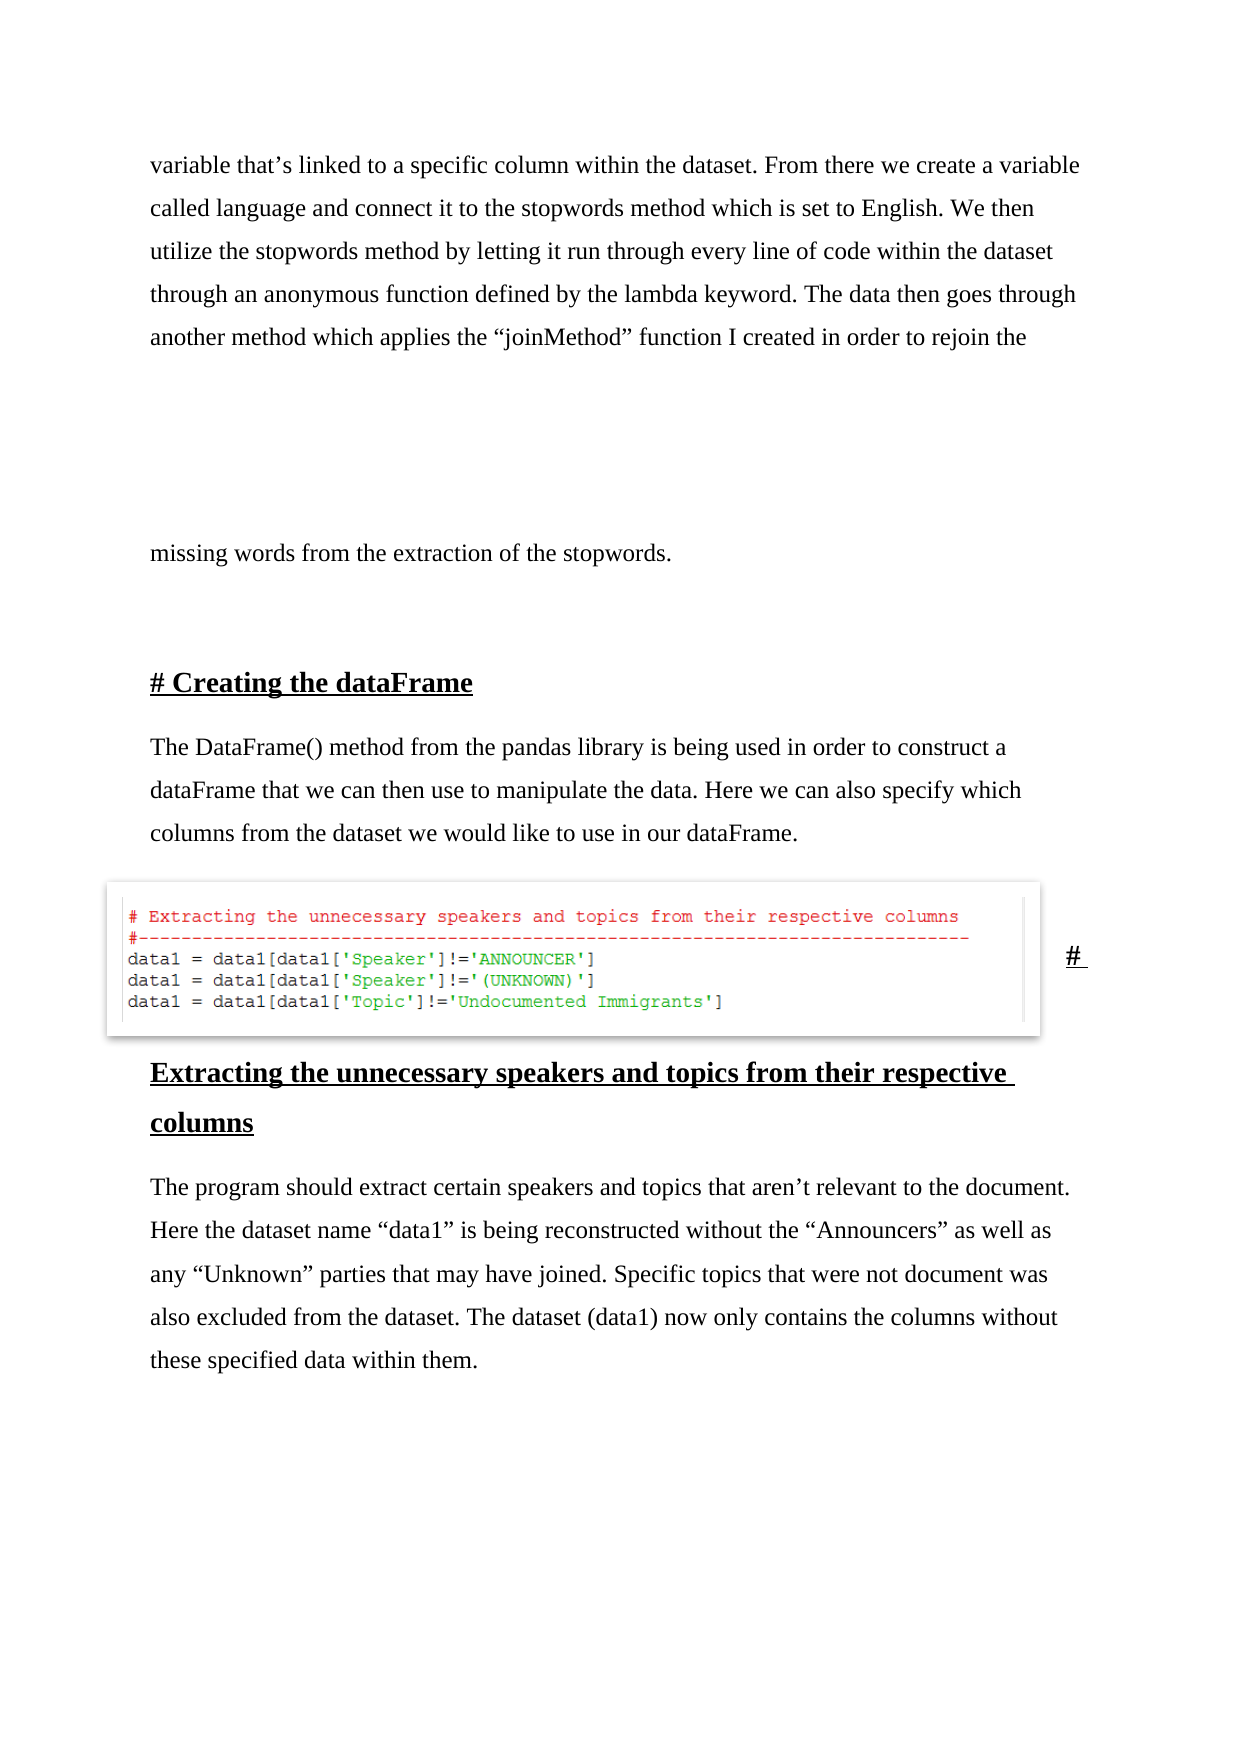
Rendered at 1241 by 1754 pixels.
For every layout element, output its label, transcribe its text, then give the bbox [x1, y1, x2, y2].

text # Extracting the unnecessary speakers and topics from their respective columns [150, 938, 1090, 1139]
text The DataFrame() method from the pandas library is being used in order to construct a dataFrame that we can then use to manipulate the data. Here we can also specify which columns from the dataset we would like to use in our dataFrame. [150, 732, 1090, 847]
picture [122, 897, 1025, 1022]
text The program should extract certain speakers and topics that aren’t relevant to the document. Here the dataset name “data1” is being reconstructed without the “Announcers” as well as any “Unknown” parties that may have joined. Specific topics that were not document was also excluded from the dataset. The dataset (data1) now only contains the columns without these specified data within them. [150, 1172, 1090, 1374]
text # Creating the dataFrame [150, 665, 1090, 698]
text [150, 150, 1090, 567]
